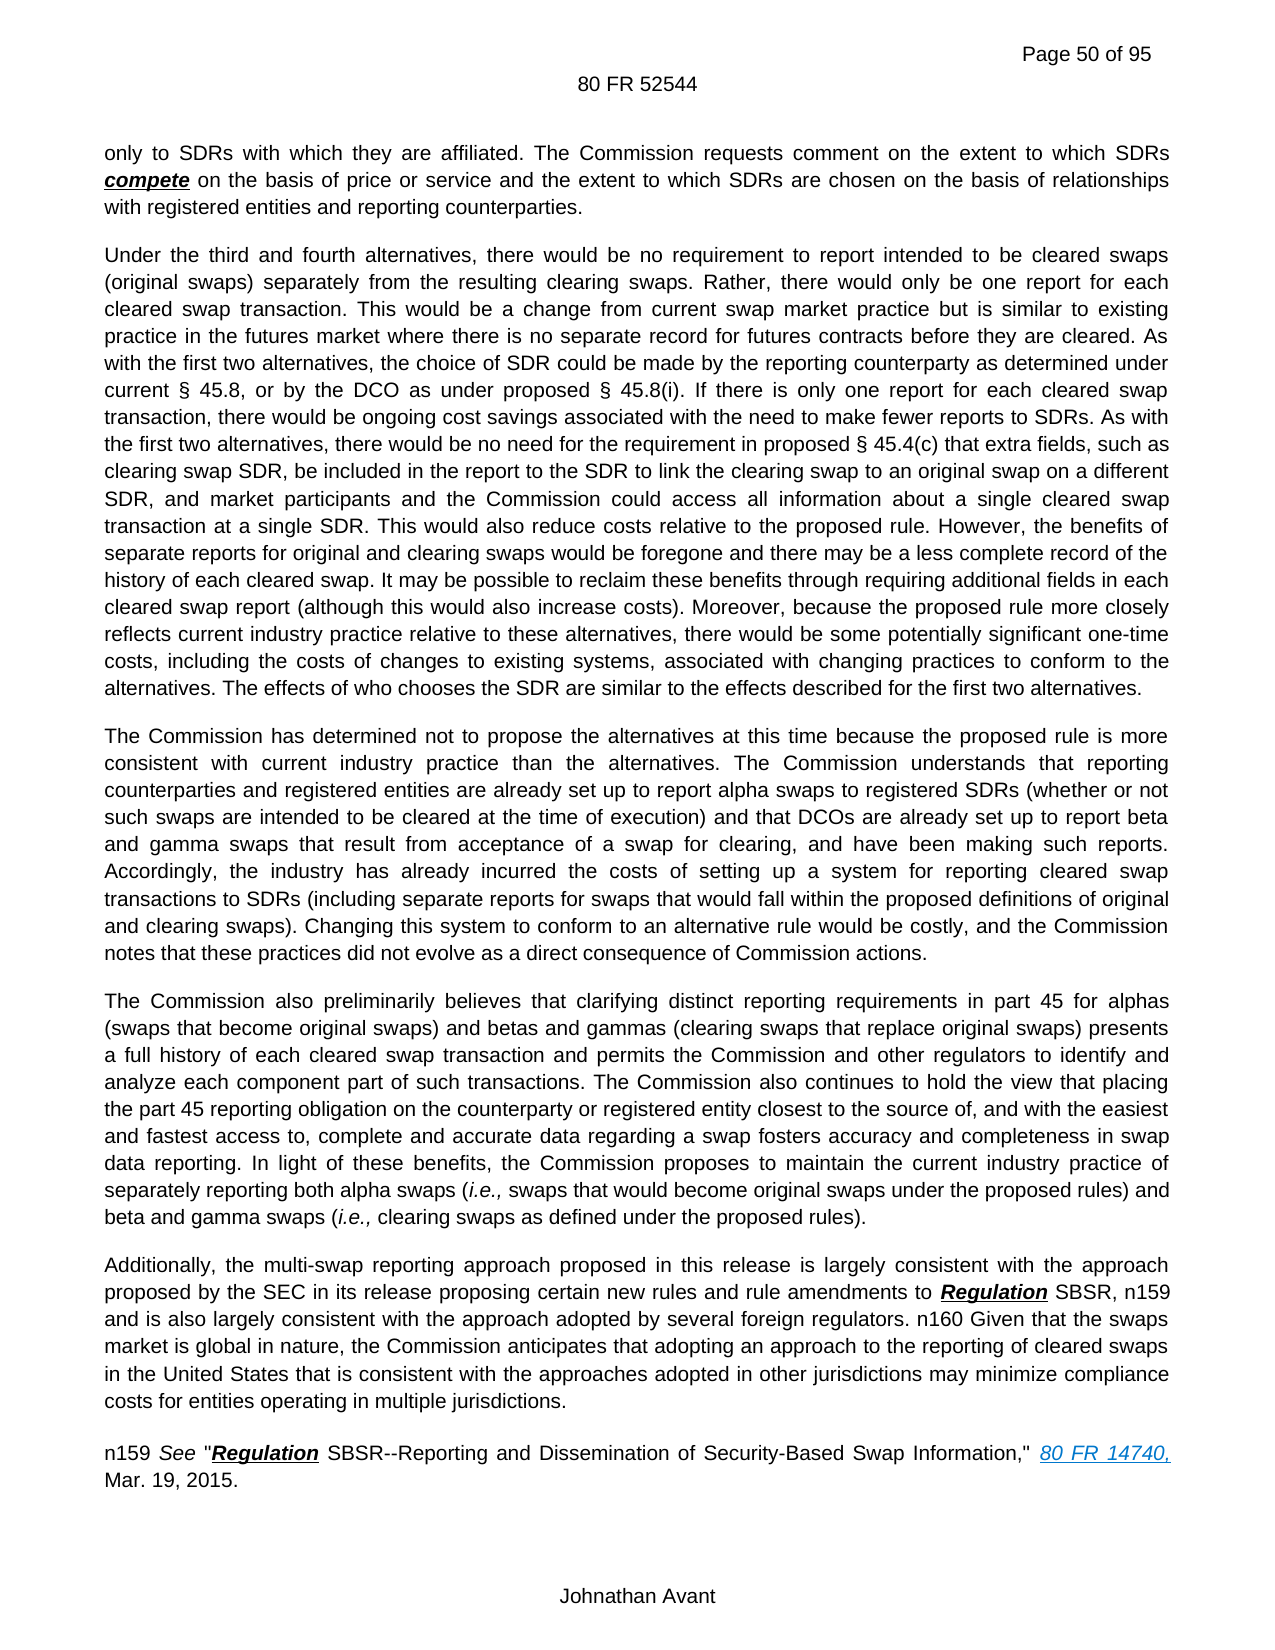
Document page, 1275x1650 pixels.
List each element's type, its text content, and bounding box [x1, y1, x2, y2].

text The Commission has determined not to propose the alternatives at this time because the proposed rule is more consistent with current industry practice than the alternatives. The Commission understands that reporting counterparties and registered entities are already set up to report alpha swaps to registered SDRs (whether or not such swaps are intended to be cleared at the time of execution) and that DCOs are already set up to report beta and gamma swaps that result from acceptance of a swap for clearing, and have been making such reports. Accordingly, the industry has already incurred the costs of setting up a system for reporting cleared swap transactions to SDRs (including separate reports for swaps that would fall within the proposed definitions of original and clearing swaps). Changing this system to conform to an alternative rule would be costly, and the Commission notes that these practices did not evolve as a direct consequence of Commission actions. [104, 721, 1171, 964]
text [104, 137, 1171, 219]
text Under the third and fourth alternatives, there would be no requirement to report intended to be cleared swaps (original swaps) separately from the resulting clearing swaps. Rather, there would only be one report for each cleared swap transaction. This would be a change from current swap market practice but is similar to existing practice in the futures market where there is no separate record for futures contracts before they are cleared. As with the first two alternatives, the choice of SDR could be made by the reporting counterparty as determined under current § 45.8, or by the DCO as under proposed § 45.8(i). If there is only one report for each cleared swap transaction, there would be ongoing cost savings associated with the need to make fewer reports to SDRs. As with the first two alternatives, there would be no need for the requirement in proposed § 45.4(c) that extra fields, such as clearing swap SDR, be included in the report to the SDR to link the clearing swap to an original swap on a different SDR, and market participants and the Commission could access all information about a single cleared swap transaction at a single SDR. This would also reduce costs relative to the proposed rule. However, the benefits of separate reports for original and clearing swaps would be foregone and there may be a less complete record of the history of each cleared swap. It may be possible to reclaim these benefits through requiring additional fields in each cleared swap report (although this would also increase costs). Moreover, because the proposed rule more closely reflects current industry practice relative to these alternatives, there would be some potentially significant one-time costs, including the costs of changes to existing systems, associated with changing practices to conform to the alternatives. The effects of who chooses the SDR are similar to the effects described for the first two alternatives. [104, 239, 1171, 700]
text n159 See "Regulation SBSR--Reporting and Dissemination of Security-Based Swap Information," 80 FR 14740, Mar. 19, 2015. [104, 1437, 1171, 1492]
text The Commission also preliminarily believes that clarifying distinct reporting requirements in part 45 for alphas (swaps that become original swaps) and betas and gammas (clearing swaps that replace original swaps) presents a full history of each cleared swap transaction and permits the Commission and other regulators to identify and analyze each component part of such transactions. The Commission also continues to hold the view that placing the part 45 reporting obligation on the counterparty or registered entity closest to the source of, and with the easiest and fastest access to, complete and accurate data regarding a swap fosters accuracy and completeness in swap data reporting. In light of these benefits, the Commission proposes to maintain the current industry practice of separately reporting both alpha swaps (i.e., swaps that would become original swaps under the proposed rules) and beta and gamma swaps (i.e., clearing swaps as defined under the proposed rules). [104, 985, 1171, 1229]
text Additionally, the multi-swap reporting approach proposed in this release is largely consistent with the approach proposed by the SEC in its release proposing certain new rules and rule amendments to Regulation SBSR, n159 and is also largely consistent with the approach adopted by several foreign regulators. n160 Given that the swaps market is global in nature, the Commission anticipates that adopting an approach to the reporting of cleared swaps in the United States that is consistent with the approaches adopted in other jurisdictions may minimize compliance costs for entities operating in multiple jurisdictions. [104, 1250, 1171, 1412]
